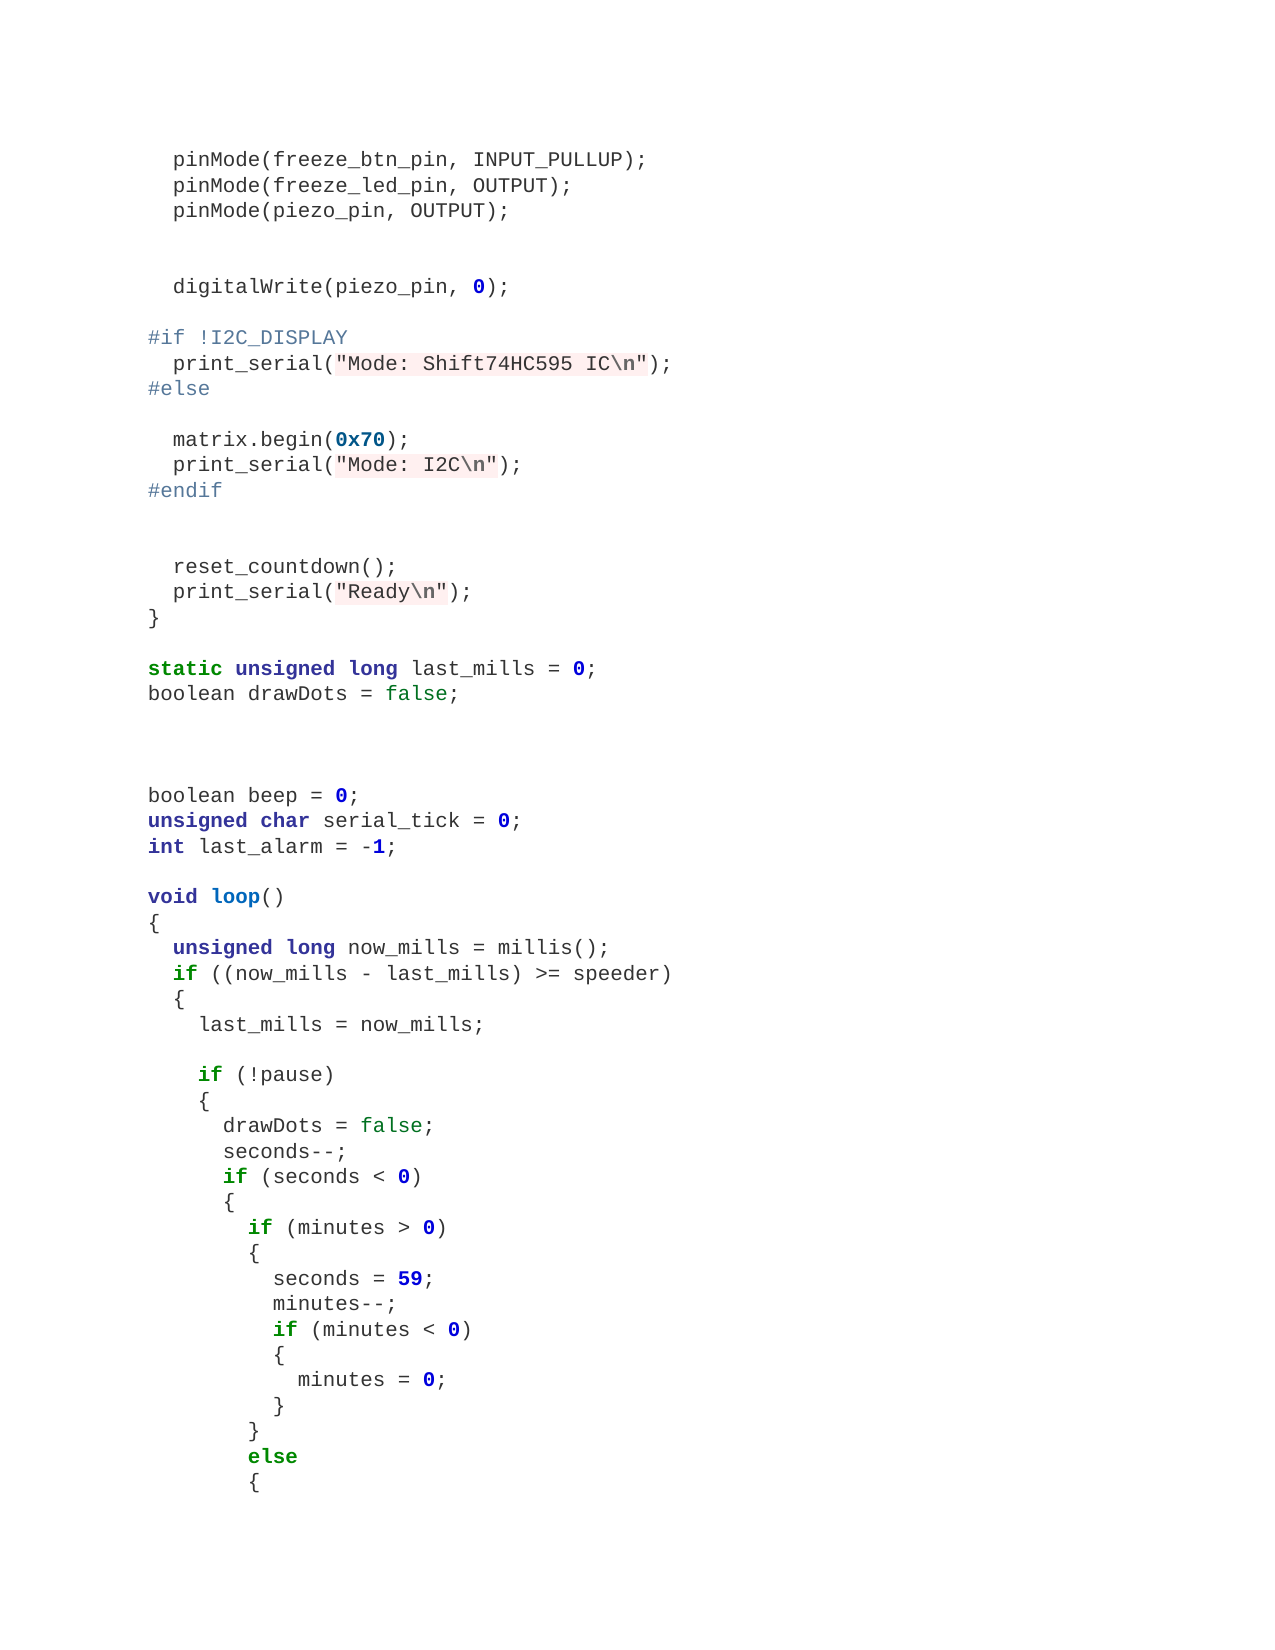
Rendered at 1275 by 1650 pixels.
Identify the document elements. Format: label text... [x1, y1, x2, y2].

text void loop() [148, 885, 1127, 910]
text int last_alarm = -1; [148, 834, 1127, 859]
text } [148, 1418, 1127, 1444]
text unsigned long now_mills = millis(); [148, 936, 1127, 961]
text last_mills = now_mills; [148, 1012, 1127, 1037]
text #else [148, 376, 1127, 402]
text seconds--; [148, 1139, 1127, 1164]
text } [148, 1393, 1127, 1418]
text boolean drawDots = false; [148, 681, 1127, 707]
text print_serial("Mode: I2C\n"); [148, 453, 1127, 478]
text { [148, 1469, 1127, 1495]
text if ((now_mills - last_mills) >= speeder) [148, 961, 1127, 986]
text if (minutes > 0) [148, 1215, 1127, 1241]
text pinMode(freeze_led_pin, OUTPUT); [148, 173, 1127, 198]
text { [148, 1088, 1127, 1113]
text } [148, 605, 1127, 631]
text { [148, 986, 1127, 1012]
text #if !I2C_DISPLAY [148, 326, 1127, 351]
text boolean beep = 0; [148, 783, 1127, 808]
text { [148, 1342, 1127, 1368]
text digitalWrite(piezo_pin, 0); [148, 275, 1127, 300]
text seconds = 59; [148, 1266, 1127, 1291]
text pinMode(freeze_btn_pin, INPUT_PULLUP); [148, 148, 1127, 173]
text unsigned char serial_tick = 0; [148, 808, 1127, 834]
text { [148, 910, 1127, 936]
text { [148, 1241, 1127, 1266]
text reset_countdown(); [148, 554, 1127, 580]
text if (seconds < 0) [148, 1164, 1127, 1190]
text matrix.begin(0x70); [148, 427, 1127, 453]
text print_serial("Ready\n"); [148, 580, 1127, 605]
text #endif [148, 478, 1127, 503]
text print_serial("Mode: Shift74HC595 IC\n"); [148, 351, 1127, 376]
text else [148, 1444, 1127, 1469]
text if (minutes < 0) [148, 1317, 1127, 1342]
text minutes = 0; [148, 1368, 1127, 1393]
text pinMode(piezo_pin, OUTPUT); [148, 198, 1127, 224]
text { [148, 1190, 1127, 1215]
text static unsigned long last_mills = 0; [148, 656, 1127, 681]
text minutes--; [148, 1291, 1127, 1317]
text drawDots = false; [148, 1113, 1127, 1139]
text if (!pause) [148, 1063, 1127, 1088]
